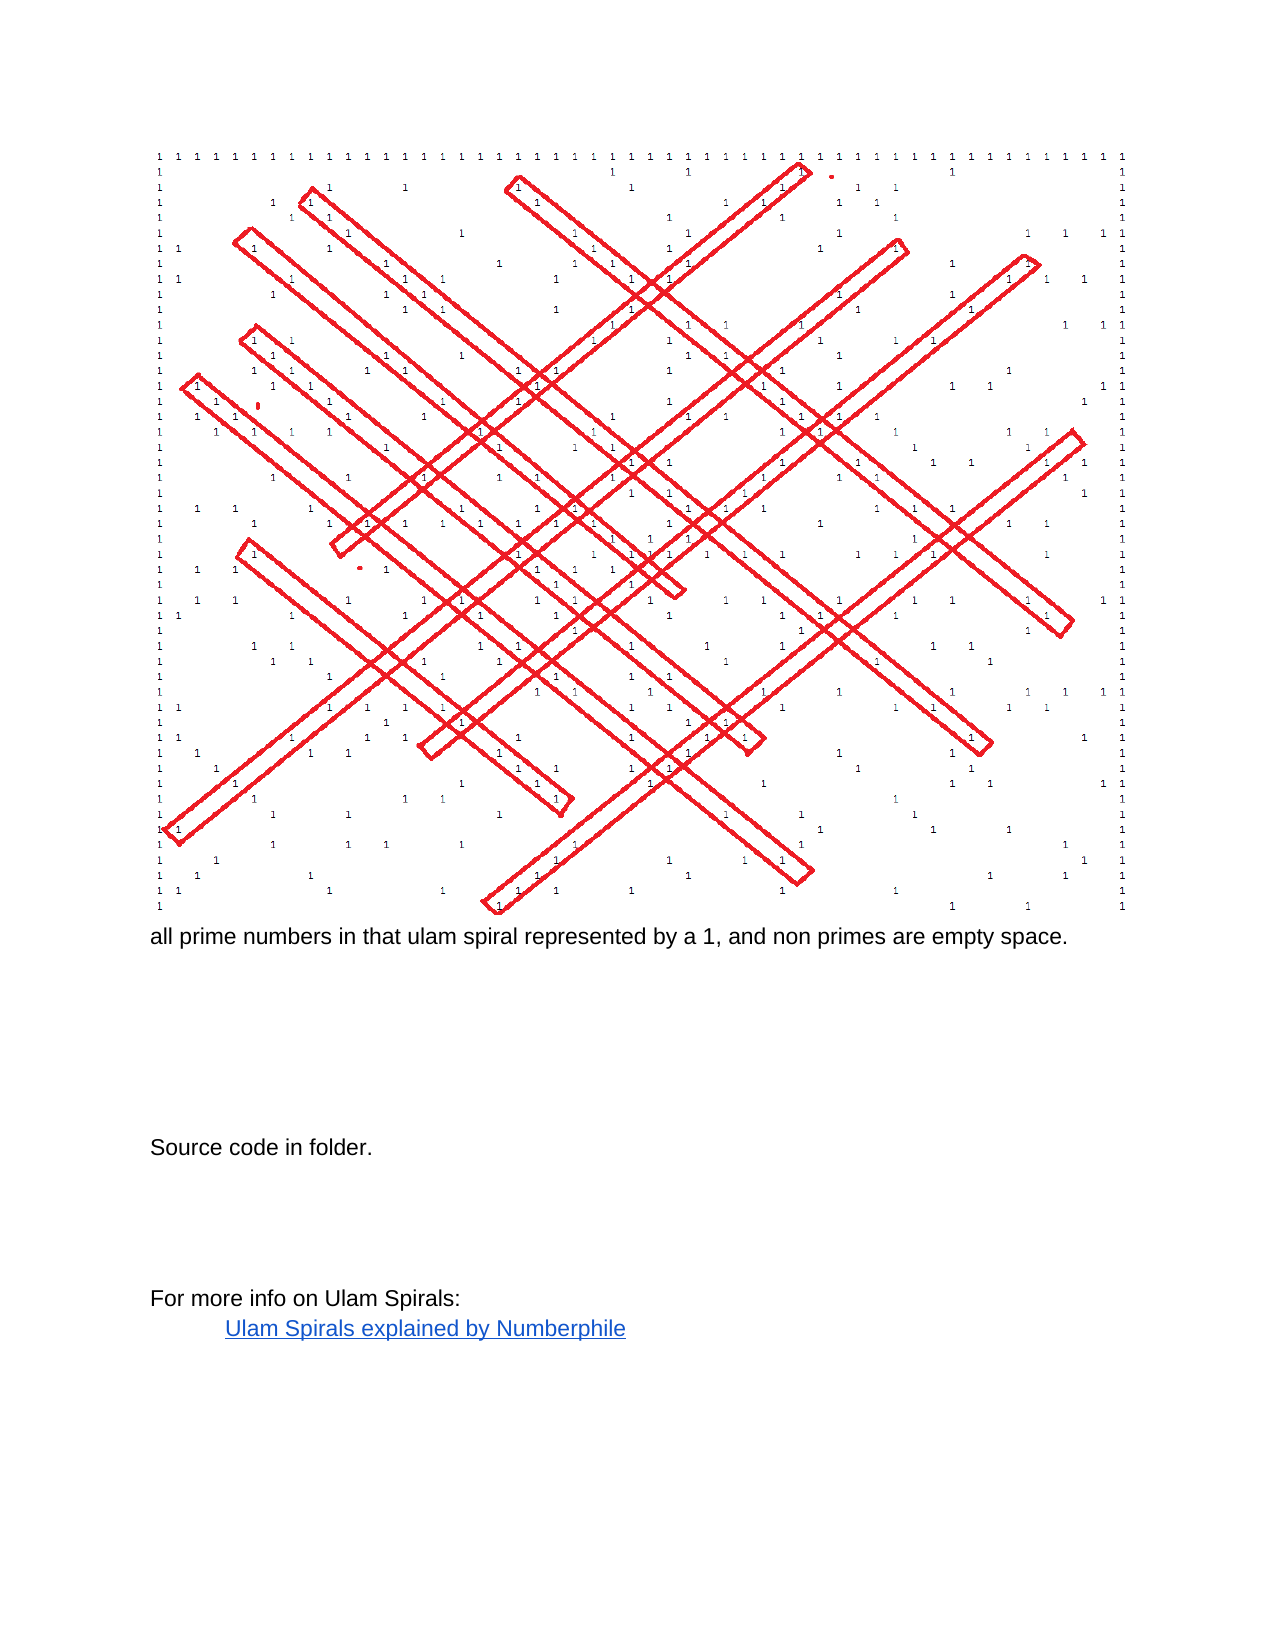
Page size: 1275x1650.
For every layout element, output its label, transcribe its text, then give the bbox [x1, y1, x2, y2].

text Source code in folder. [150, 1134, 1125, 1160]
text For more info on Ulam Spirals: [150, 1285, 1125, 1311]
picture [150, 150, 1125, 919]
text all prime numbers in that ulam spiral represented by a 1, and non primes are empty space. [150, 923, 1125, 949]
text Ulam Spirals explained by Numberphile [150, 1315, 1125, 1342]
